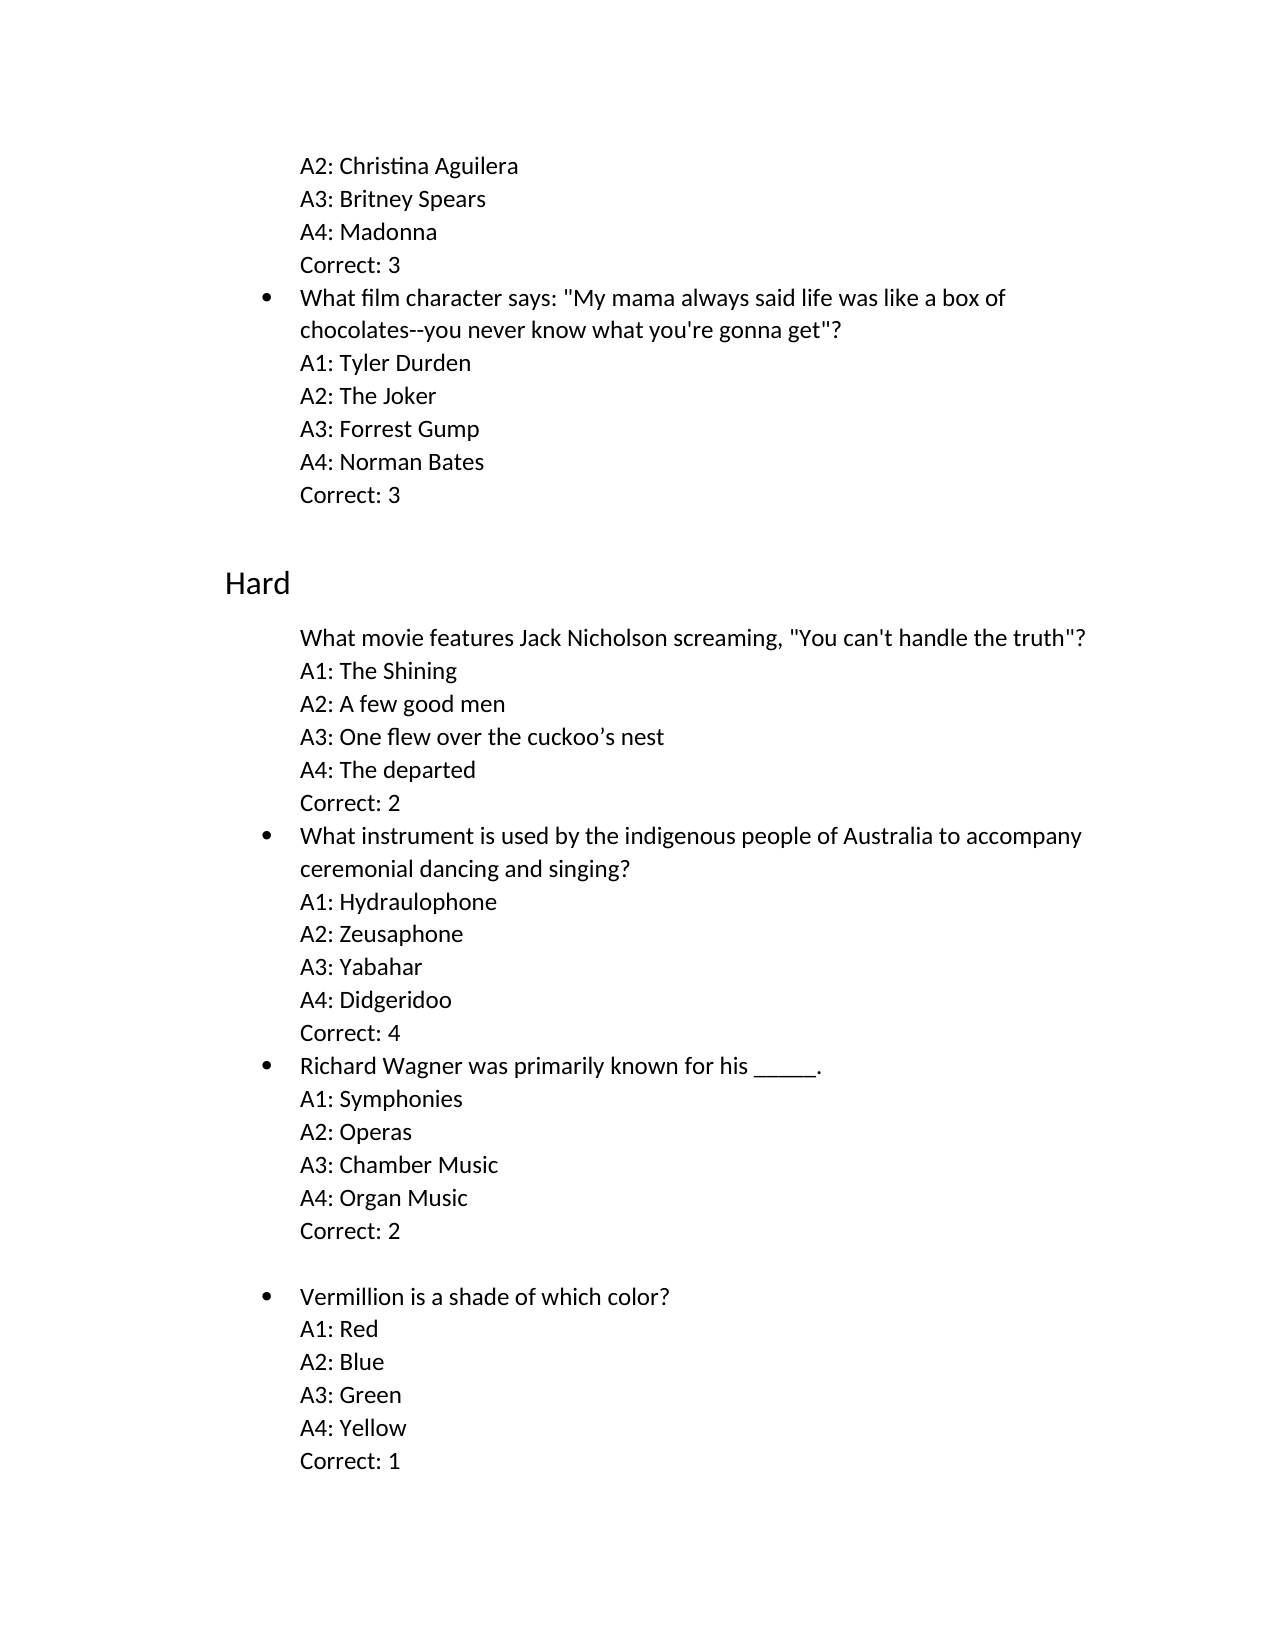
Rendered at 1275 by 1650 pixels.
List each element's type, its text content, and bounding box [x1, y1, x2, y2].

list What instrument is used by the indigenous people of Australia to accompany ceremonial dancing and singing? [262, 820, 1125, 883]
list A4: Organ Music [300, 1182, 1125, 1212]
list A3: Chamber Music [300, 1149, 1125, 1179]
list A1: The Shining [300, 655, 1125, 686]
list Correct: 3 [300, 249, 1125, 279]
list A1: Tyler Durden [300, 347, 1125, 378]
list A2: The Joker [300, 380, 1125, 411]
list A1: Hydraulophone [300, 886, 1125, 916]
list A2: Christina Aguilera [300, 150, 1125, 181]
list A3: Yabahar [300, 951, 1125, 982]
list Richard Wagner was primarily known for his _____. [262, 1050, 1125, 1081]
list A2: Operas [300, 1116, 1125, 1147]
list What movie features Jack Nicholson screaming, "You can't handle the truth"? [300, 622, 1125, 653]
list Correct: 2 [300, 1215, 1125, 1245]
list A4: Didgeridoo [300, 984, 1125, 1015]
list Correct: 2 [300, 787, 1125, 817]
list A2: Zeusaphone [300, 918, 1125, 949]
list A3: Britney Spears [300, 183, 1125, 213]
list A4: The departed [300, 754, 1125, 784]
list A4: Madonna [300, 216, 1125, 246]
list A2: Blue [300, 1346, 1125, 1377]
list A3: Forrest Gump [300, 413, 1125, 444]
list Correct: 1 [300, 1445, 1125, 1476]
list A3: One flew over the cuckoo’s nest [300, 721, 1125, 752]
list A1: Symphonies [300, 1083, 1125, 1114]
list Correct: 4 [300, 1017, 1125, 1048]
list A3: Green [300, 1379, 1125, 1410]
list A4: Norman Bates [300, 446, 1125, 477]
list A1: Red [300, 1313, 1125, 1344]
text Hard [225, 562, 1125, 602]
list A2: A few good men [300, 688, 1125, 719]
list Correct: 3 [300, 479, 1125, 510]
list Vermillion is a shade of which color? [262, 1281, 1125, 1311]
list A4: Yellow [300, 1412, 1125, 1443]
list What film character says: "My mama always said life was like a box of chocolates--you never know what you're gonna get"? [262, 282, 1125, 345]
